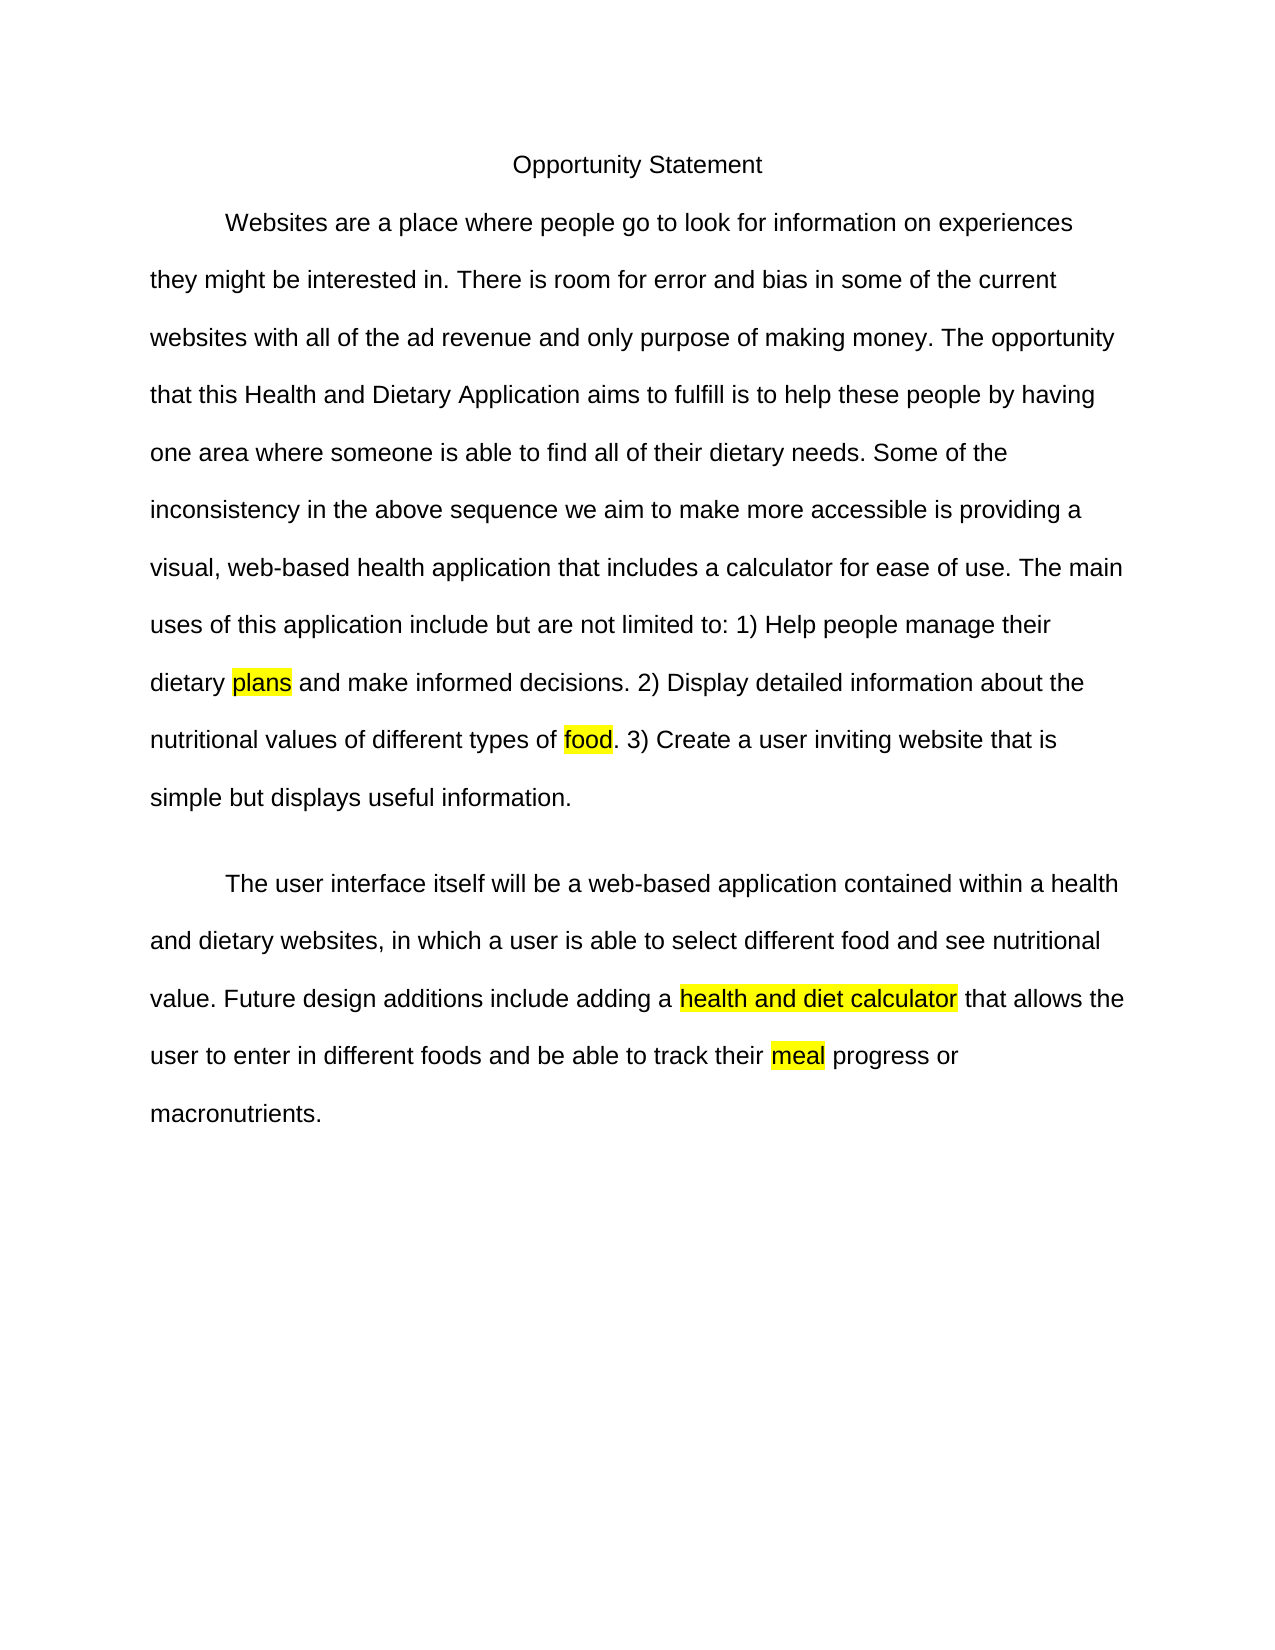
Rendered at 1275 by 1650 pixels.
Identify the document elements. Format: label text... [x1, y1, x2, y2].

text Websites are a place where people go to look for information on experiences they might be interested in. There is room for error and bias in some of the current websites with all of the ad revenue and only purpose of making money. The opportunity that this Health and Dietary Application aims to fulfill is to help these people by having one area where someone is able to find all of their dietary needs. Some of the inconsistency in the above sequence we aim to make more accessible is providing a visual, web-based health application that includes a calculator for ease of use. The main uses of this application include but are not limited to: 1) Help people manage their dietary plans and make informed decisions. 2) Display detailed information about the nutritional values of different types of food. 3) Create a user inviting website that is simple but displays useful information. [150, 207, 1125, 811]
text Opportunity Statement [150, 150, 1125, 179]
text The user interface itself will be a web-based application contained within a health and dietary websites, in which a user is able to select different food and see nutritional value. Future design additions include adding a health and diet calculator that allows the user to enter in different foods and be able to track their meal progress or macronutrients. [150, 869, 1125, 1127]
